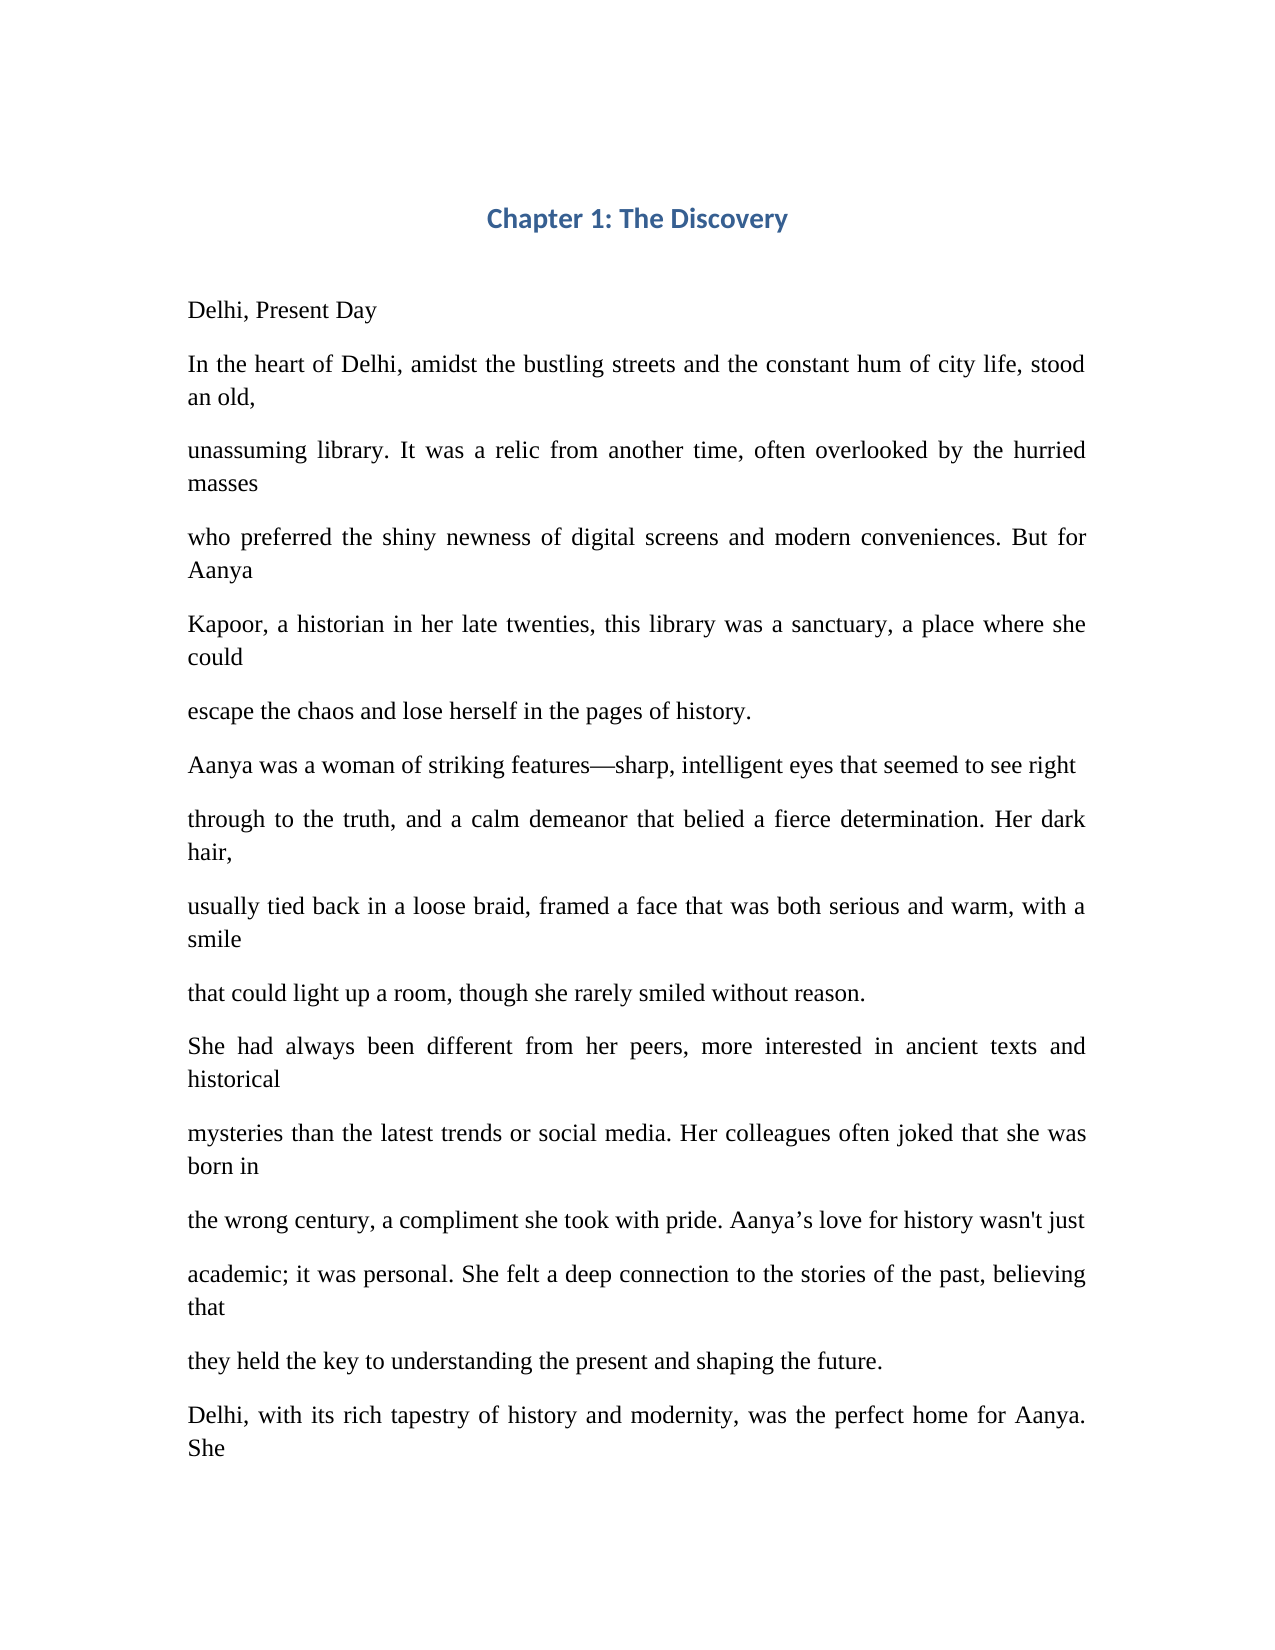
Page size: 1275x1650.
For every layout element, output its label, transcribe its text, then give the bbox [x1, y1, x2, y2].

text Delhi, with its rich tapestry of history and modernity, was the perfect home for Aanya. She [187, 1400, 1087, 1462]
text mysteries than the latest trends or social media. Her colleagues often joked that she was born in [187, 1118, 1087, 1180]
text Kapoor, a historian in her late twenties, this library was a sanctuary, a place where she could [187, 609, 1087, 671]
text In the heart of Delhi, amidst the bustling streets and the constant hum of city life, stood an old, [187, 349, 1087, 410]
text who preferred the shiny newness of digital screens and modern conveniences. But for Aanya [187, 522, 1087, 584]
subtitle Chapter 1: The Discovery [187, 200, 1087, 236]
text that could light up a room, though she rarely smiled without reason. [187, 978, 1087, 1006]
text Aanya was a woman of striking features—sharp, intelligent eyes that seemed to see right [187, 750, 1087, 779]
text She had always been different from her peers, more interested in ancient texts and historical [187, 1031, 1087, 1093]
text unassuming library. It was a relic from another time, often overlooked by the hurried masses [187, 436, 1087, 497]
text they held the key to understanding the present and shaping the future. [187, 1346, 1087, 1375]
text academic; it was personal. She felt a deep connection to the stories of the past, believing that [187, 1259, 1087, 1321]
text Delhi, Present Day [187, 295, 1087, 323]
text escape the chaos and lose herself in the pages of history. [187, 696, 1087, 725]
text the wrong century, a compliment she took with pride. Aanya’s love for history wasn't just [187, 1205, 1087, 1234]
text usually tied back in a loose braid, framed a face that was both serious and warm, with a smile [187, 891, 1087, 952]
text through to the truth, and a calm demeanor that belied a fierce determination. Her dark hair, [187, 804, 1087, 866]
